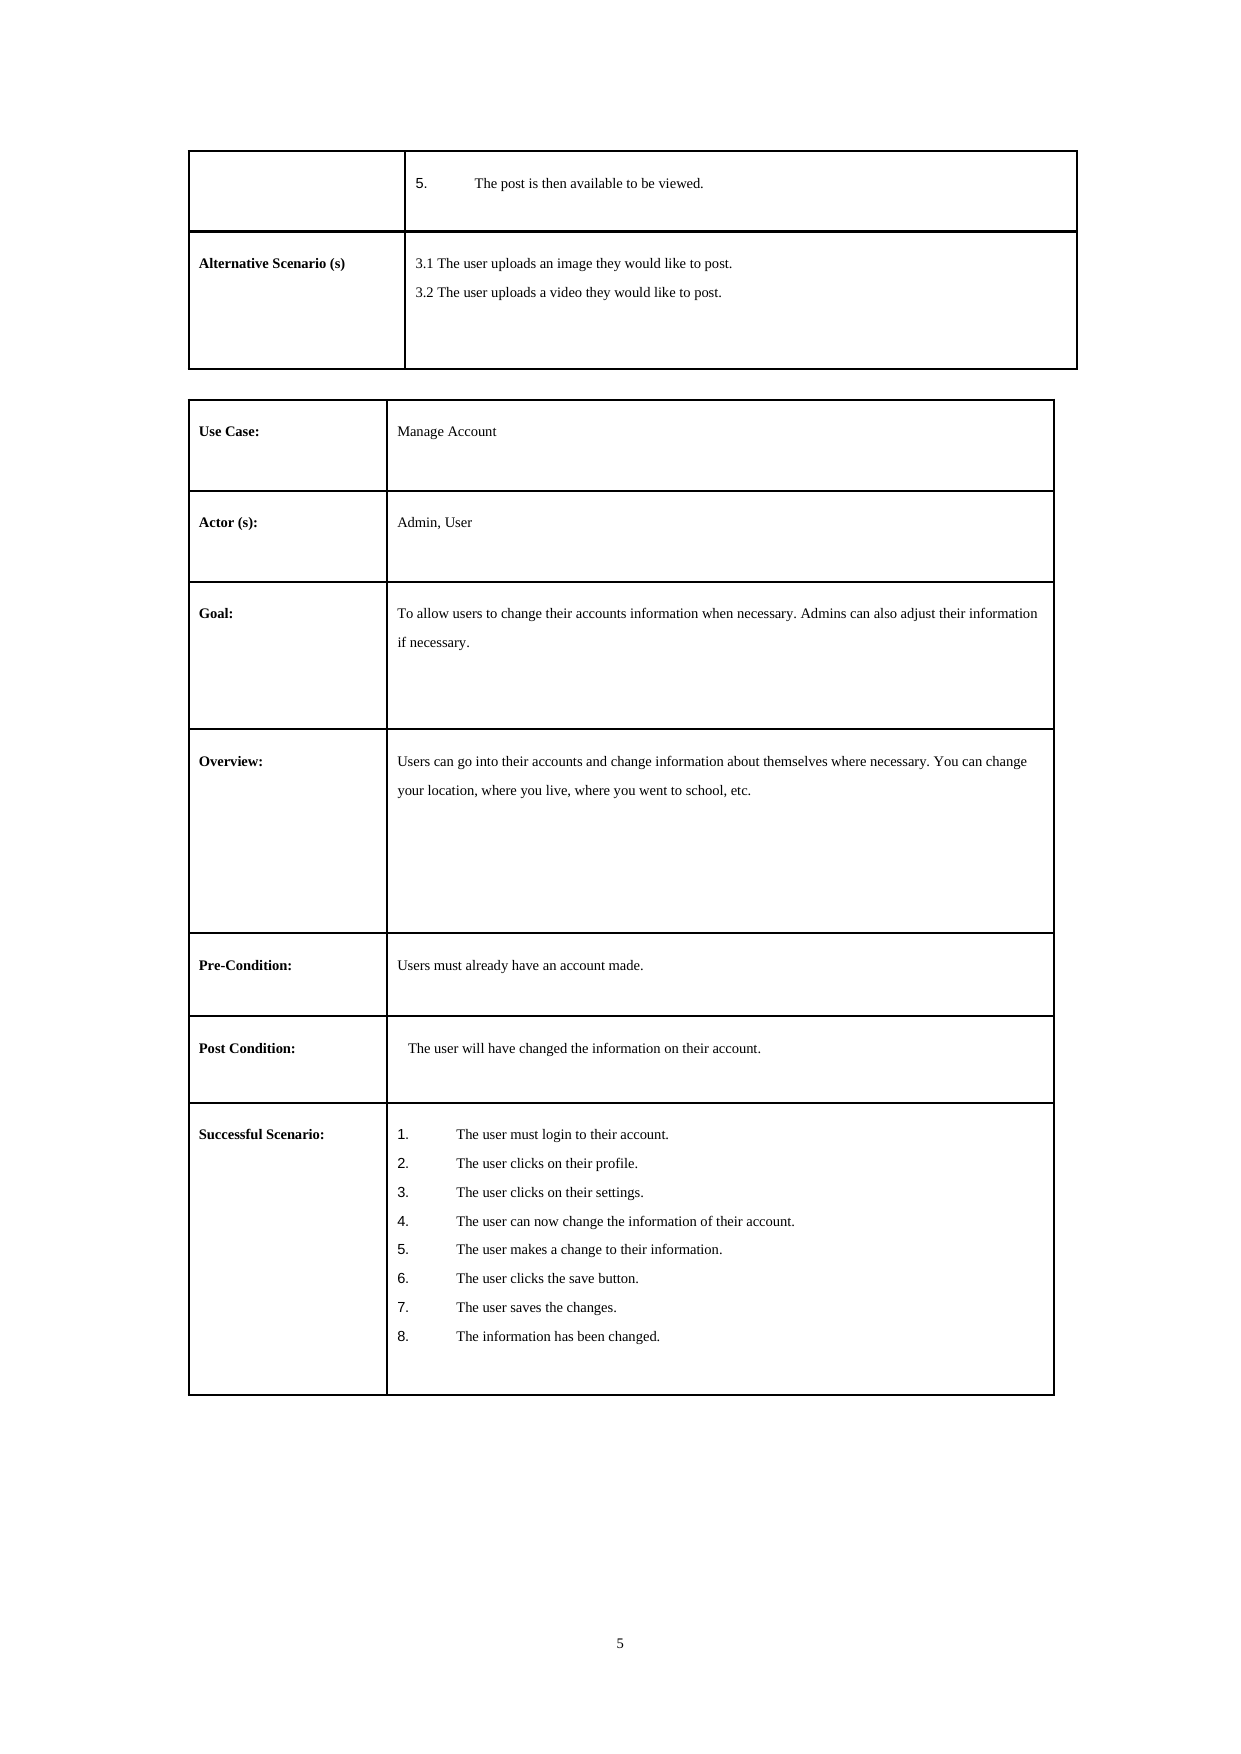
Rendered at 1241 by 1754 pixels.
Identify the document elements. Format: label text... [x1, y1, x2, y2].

table_cell Goal: [190, 583, 386, 728]
table_cell Overview: [190, 730, 386, 932]
table_cell Alternative Scenario (s) [190, 233, 404, 368]
table_header Manage Account [388, 401, 1053, 490]
table_cell The user will have changed the information on their account. [388, 1017, 1053, 1102]
table_cell Admin, User [388, 492, 1053, 581]
table_cell 3.1 The user uploads an image they would like to post. 3.2 The user uploads a video they would like to post. [406, 233, 1076, 368]
table_cell Users can go into their accounts and change information about themselves where necessary. You can change your location, where you live, where you went to school, etc. [388, 730, 1053, 932]
table_cell Pre-Condition: [190, 934, 386, 1015]
table_cell Post Condition: [190, 1017, 386, 1102]
table_header Use Case: [190, 401, 386, 490]
table_cell Successful Scenario: [190, 1104, 386, 1394]
table_cell 1. The user must login to their account. 2. The user clicks on their profile. 3. The user clicks on their settings. 4. The user can now change the information of their account. 5. The user makes a change to their information. 6. The user clicks the save button. 7. The user saves the changes. 8. The information has been changed. [388, 1104, 1053, 1394]
table_cell Users must already have an account made. [388, 934, 1053, 1015]
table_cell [190, 152, 404, 230]
table_cell To allow users to change their accounts information when necessary. Admins can also adjust their information if necessary. [388, 583, 1053, 728]
table_cell Actor (s): [190, 492, 386, 581]
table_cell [406, 152, 1076, 230]
